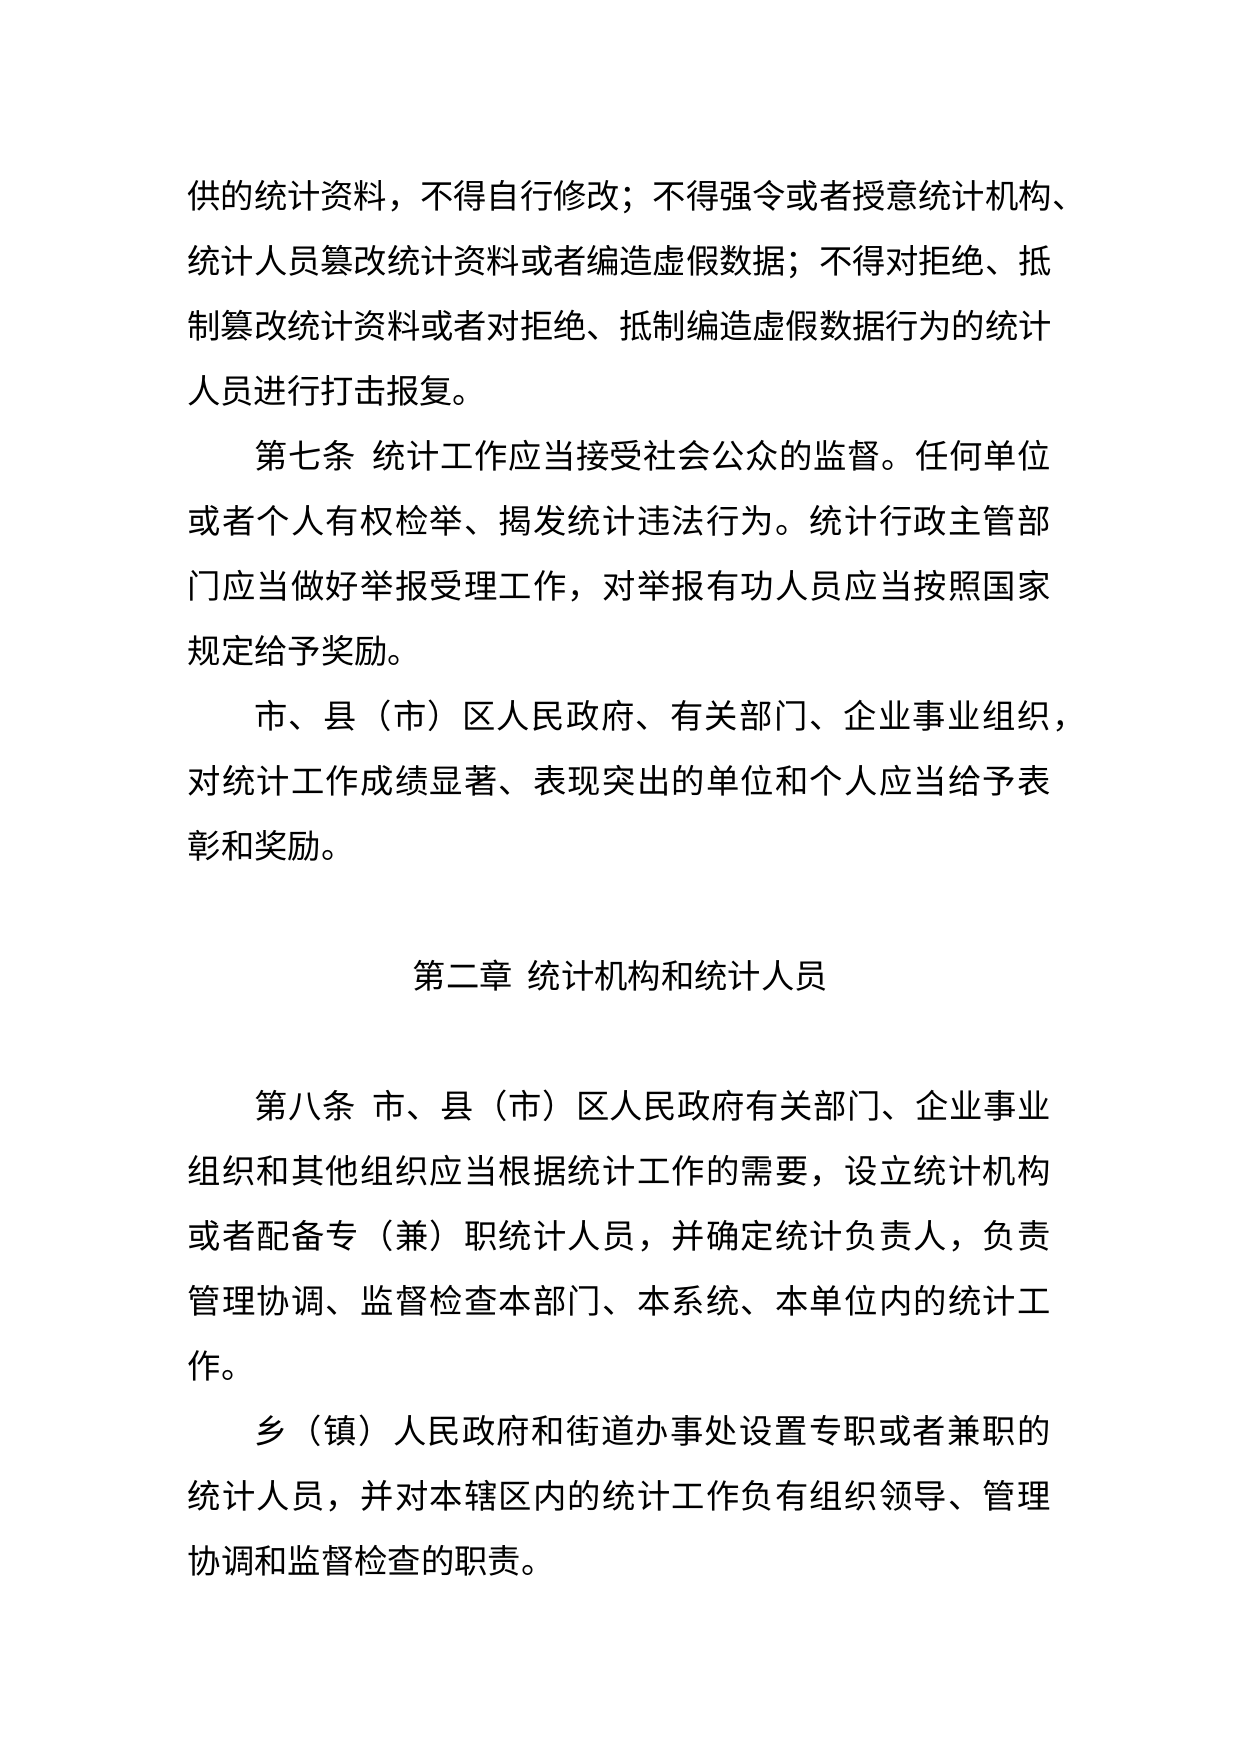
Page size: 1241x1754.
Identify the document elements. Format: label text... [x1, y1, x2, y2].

text 市、县（市）区人民政府、有关部门、企业事业组织，对统计工作成绩显著、表现突出的单位和个人应当给予表彰和奖励。 [187, 682, 1053, 877]
text 第八条 市、县（市）区人民政府有关部门、企业事业组织和其他组织应当根据统计工作的需要，设立统计机构或者配备专（兼）职统计人员，并确定统计负责人，负责管理协调、监督检查本部门、本系统、本单位内的统计工作。 [187, 1072, 1053, 1397]
text 第二章 统计机构和统计人员 [187, 942, 1053, 1007]
text 乡（镇）人民政府和街道办事处设置专职或者兼职的统计人员，并对本辖区内的统计工作负有组织领导、管理协调和监督检查的职责。 [187, 1397, 1053, 1592]
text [187, 162, 1053, 422]
text 第七条 统计工作应当接受社会公众的监督。任何单位或者个人有权检举、揭发统计违法行为。统计行政主管部门应当做好举报受理工作，对举报有功人员应当按照国家规定给予奖励。 [187, 422, 1053, 682]
